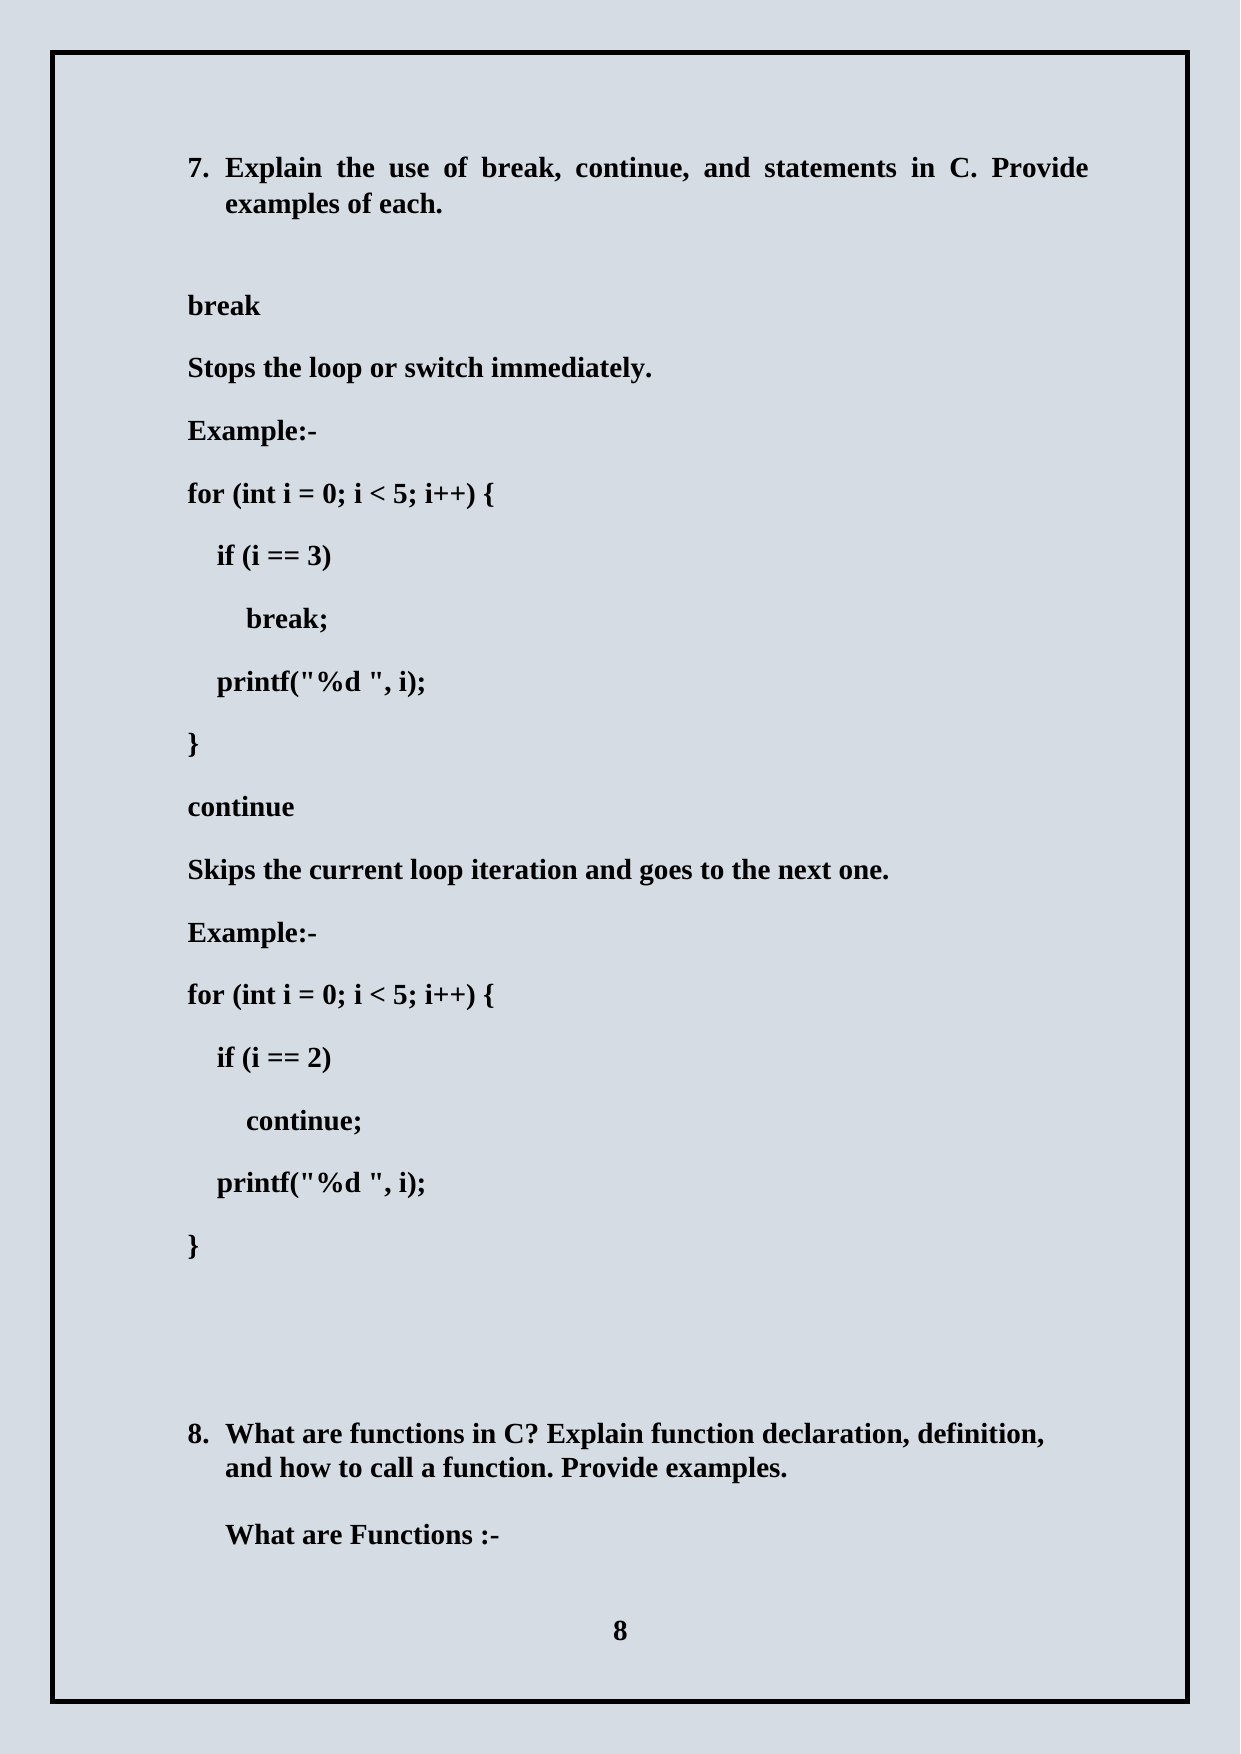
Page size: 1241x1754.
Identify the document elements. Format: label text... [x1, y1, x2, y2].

text printf("%d ", i); [187, 664, 1090, 697]
text printf("%d ", i); [187, 1166, 1090, 1199]
text Example:- [187, 413, 1090, 447]
text for (int i = 0; i < 5; i++) { [187, 476, 1090, 509]
list Explain the use of break, continue, and statements in C. Provide examples of each. [187, 150, 1090, 220]
text Example:- [187, 915, 1090, 948]
text break [187, 288, 1090, 321]
text if (i == 3) [187, 538, 1090, 572]
text if (i == 2) [187, 1040, 1090, 1074]
text for (int i = 0; i < 5; i++) { [187, 977, 1090, 1011]
list What are Functions :- [225, 1517, 1090, 1551]
text continue [187, 789, 1090, 823]
text continue; [187, 1103, 1090, 1136]
text break; [187, 601, 1090, 635]
text Stops the loop or switch immediately. [187, 350, 1090, 384]
text } [187, 727, 1090, 760]
text } [187, 1228, 1090, 1262]
text Skips the current loop iteration and goes to the next one. [187, 852, 1090, 886]
list What are functions in C? Explain function declaration, definition, and how to call a function. Provide examples. [187, 1416, 1090, 1483]
